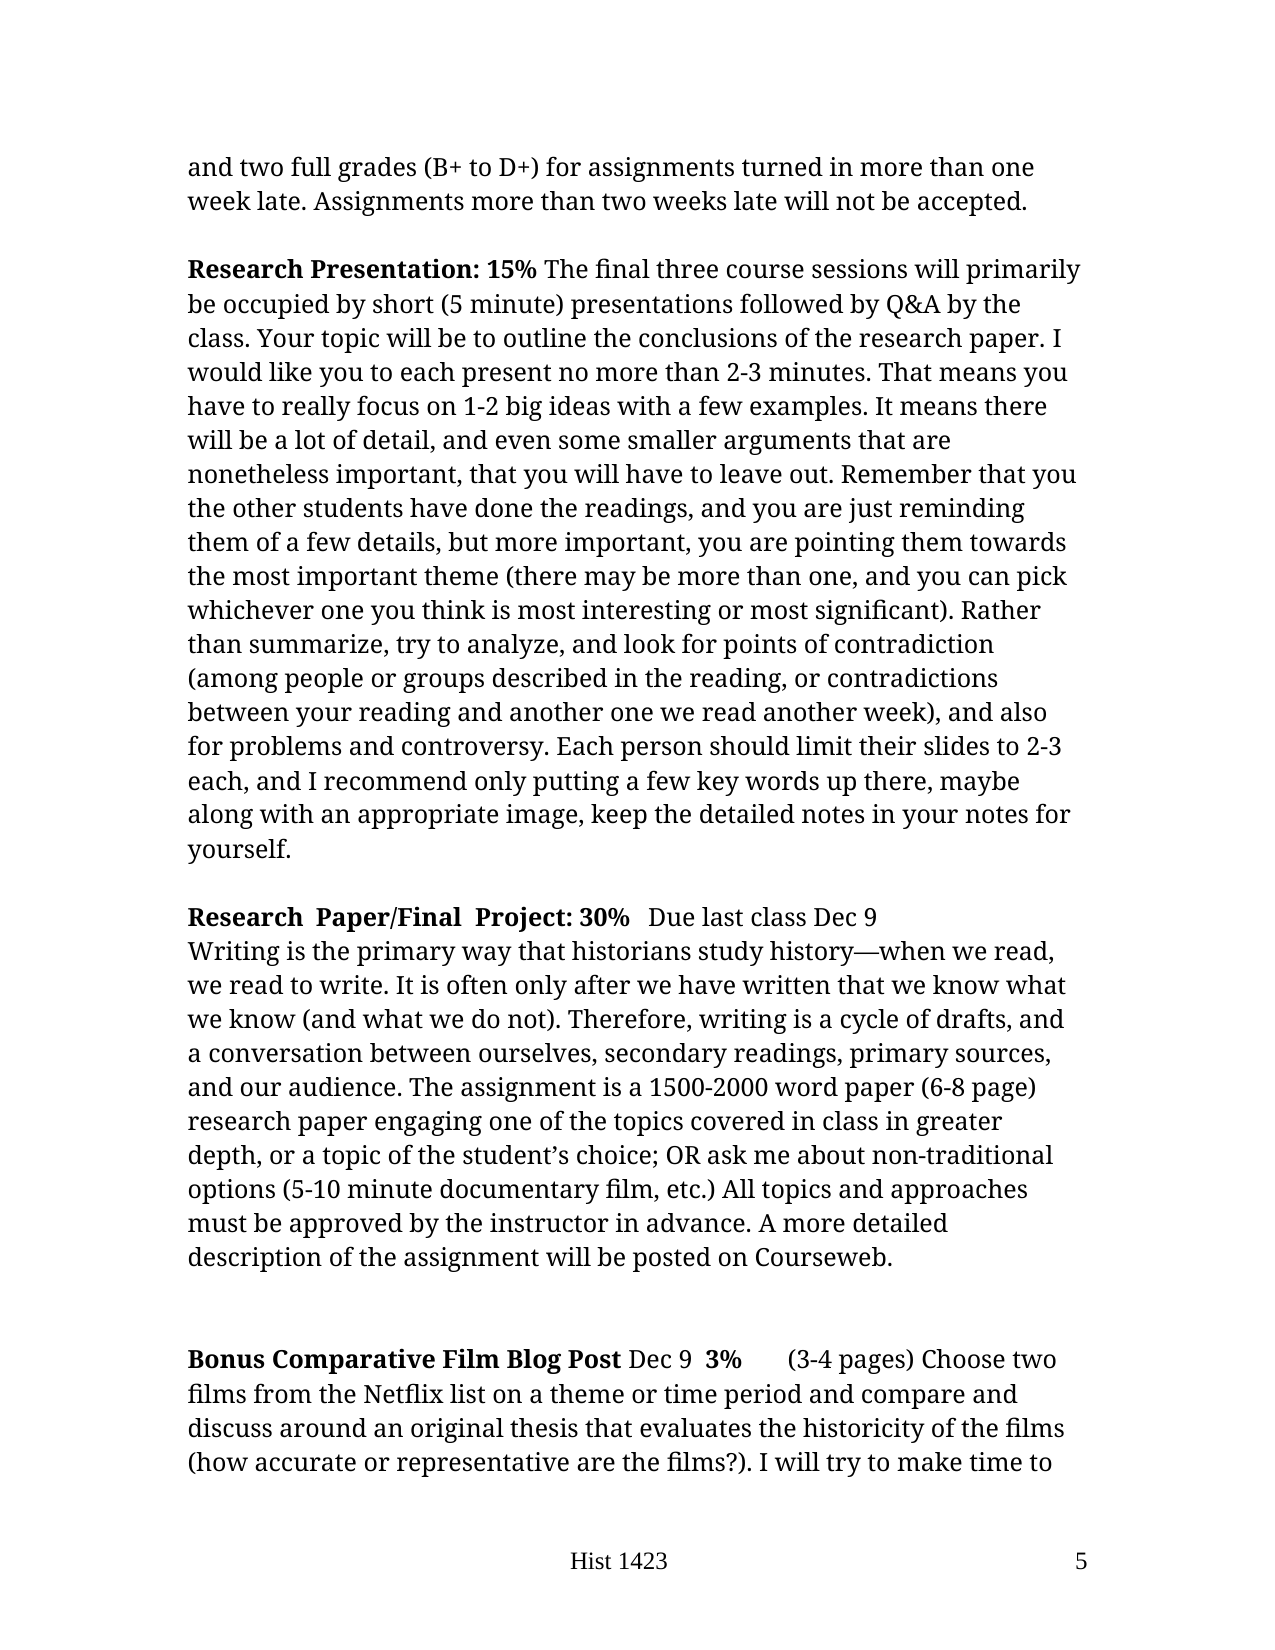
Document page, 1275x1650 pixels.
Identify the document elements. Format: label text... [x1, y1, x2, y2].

text Writing is the primary way that historians study history—when we read, we read to write. It is often only after we have written that we know what we know (and what we do not). Therefore, writing is a cycle of drafts, and a conversation between ourselves, secondary readings, primary sources, and our audience. The assignment is a 1500-2000 word paper (6-8 page) research paper engaging one of the topics covered in class in greater depth, or a topic of the student’s choice; OR ask me about non-traditional options (5-10 minute documentary film, etc.) All topics and approaches must be approved by the instructor in advance. A more detailed description of the assignment will be posted on Courseweb. [187, 933, 1082, 1274]
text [187, 150, 1087, 218]
text Research Paper/Final Project: 30% Due last class Dec 9 [187, 899, 1082, 933]
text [187, 1342, 1087, 1478]
text Research Presentation: 15% The final three course sessions will primarily be occupied by short (5 minute) presentations followed by Q&A by the class. Your topic will be to outline the conclusions of the research paper. I would like you to each present no more than 2-3 minutes. That means you have to really focus on 1-2 big ideas with a few examples. It means there will be a lot of detail, and even some smaller arguments that are nonetheless important, that you will have to leave out. Remember that you the other students have done the readings, and you are just reminding them of a few details, but more important, you are pointing them towards the most important theme (there may be more than one, and you can pick whichever one you think is most interesting or most significant). Rather than summarize, try to analyze, and look for points of contradiction (among people or groups described in the reading, or contradictions between your reading and another one we read another week), and also for problems and controversy. Each person should limit their slides to 2-3 each, and I recommend only putting a few key words up there, maybe along with an appropriate image, keep the detailed notes in your notes for yourself. [187, 252, 1087, 865]
